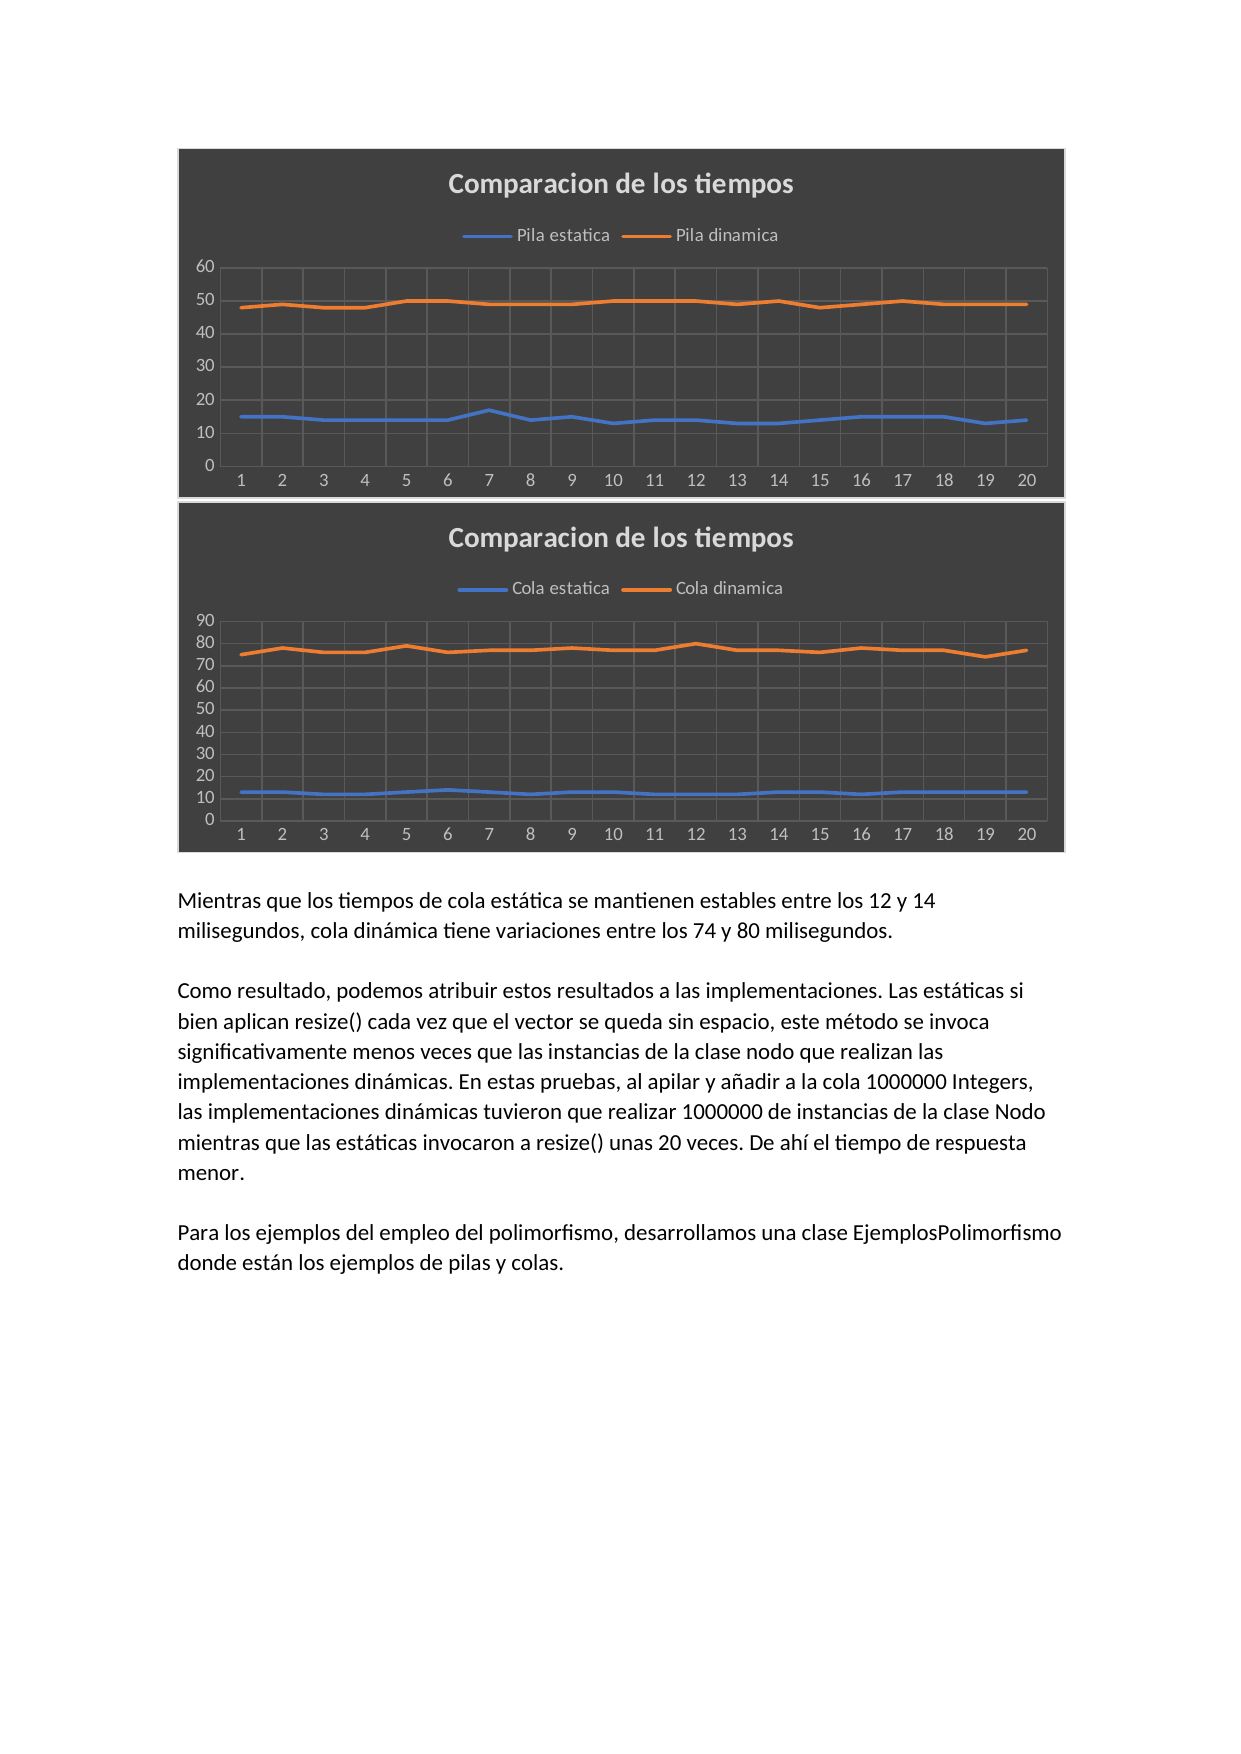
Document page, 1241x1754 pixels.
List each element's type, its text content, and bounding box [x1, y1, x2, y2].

text Mientras que los tiempos de cola estática se mantienen estables entre los 12 y 14 milisegundos, cola dinámica tiene variaciones entre los 74 y 80 milisegundos. [177, 886, 1063, 944]
text Para los ejemplos del empleo del polimorfismo, desarrollamos una clase EjemplosPolimorfismo donde están los ejemplos de pilas y colas. [177, 1218, 1063, 1276]
text Como resultado, podemos atribuir estos resultados a las implementaciones. Las estáticas si bien aplican resize() cada vez que el vector se queda sin espacio, este método se invoca significativamente menos veces que las instancias de la clase nodo que realizan las implementaciones dinámicas. En estas pruebas, al apilar y añadir a la cola 1000000 Integers, las implementaciones dinámicas tuvieron que realizar 1000000 de instancias de la clase Nodo mientras que las estáticas invocaron a resize() unas 20 veces. De ahí el tiempo de respuesta menor. [177, 977, 1063, 1186]
